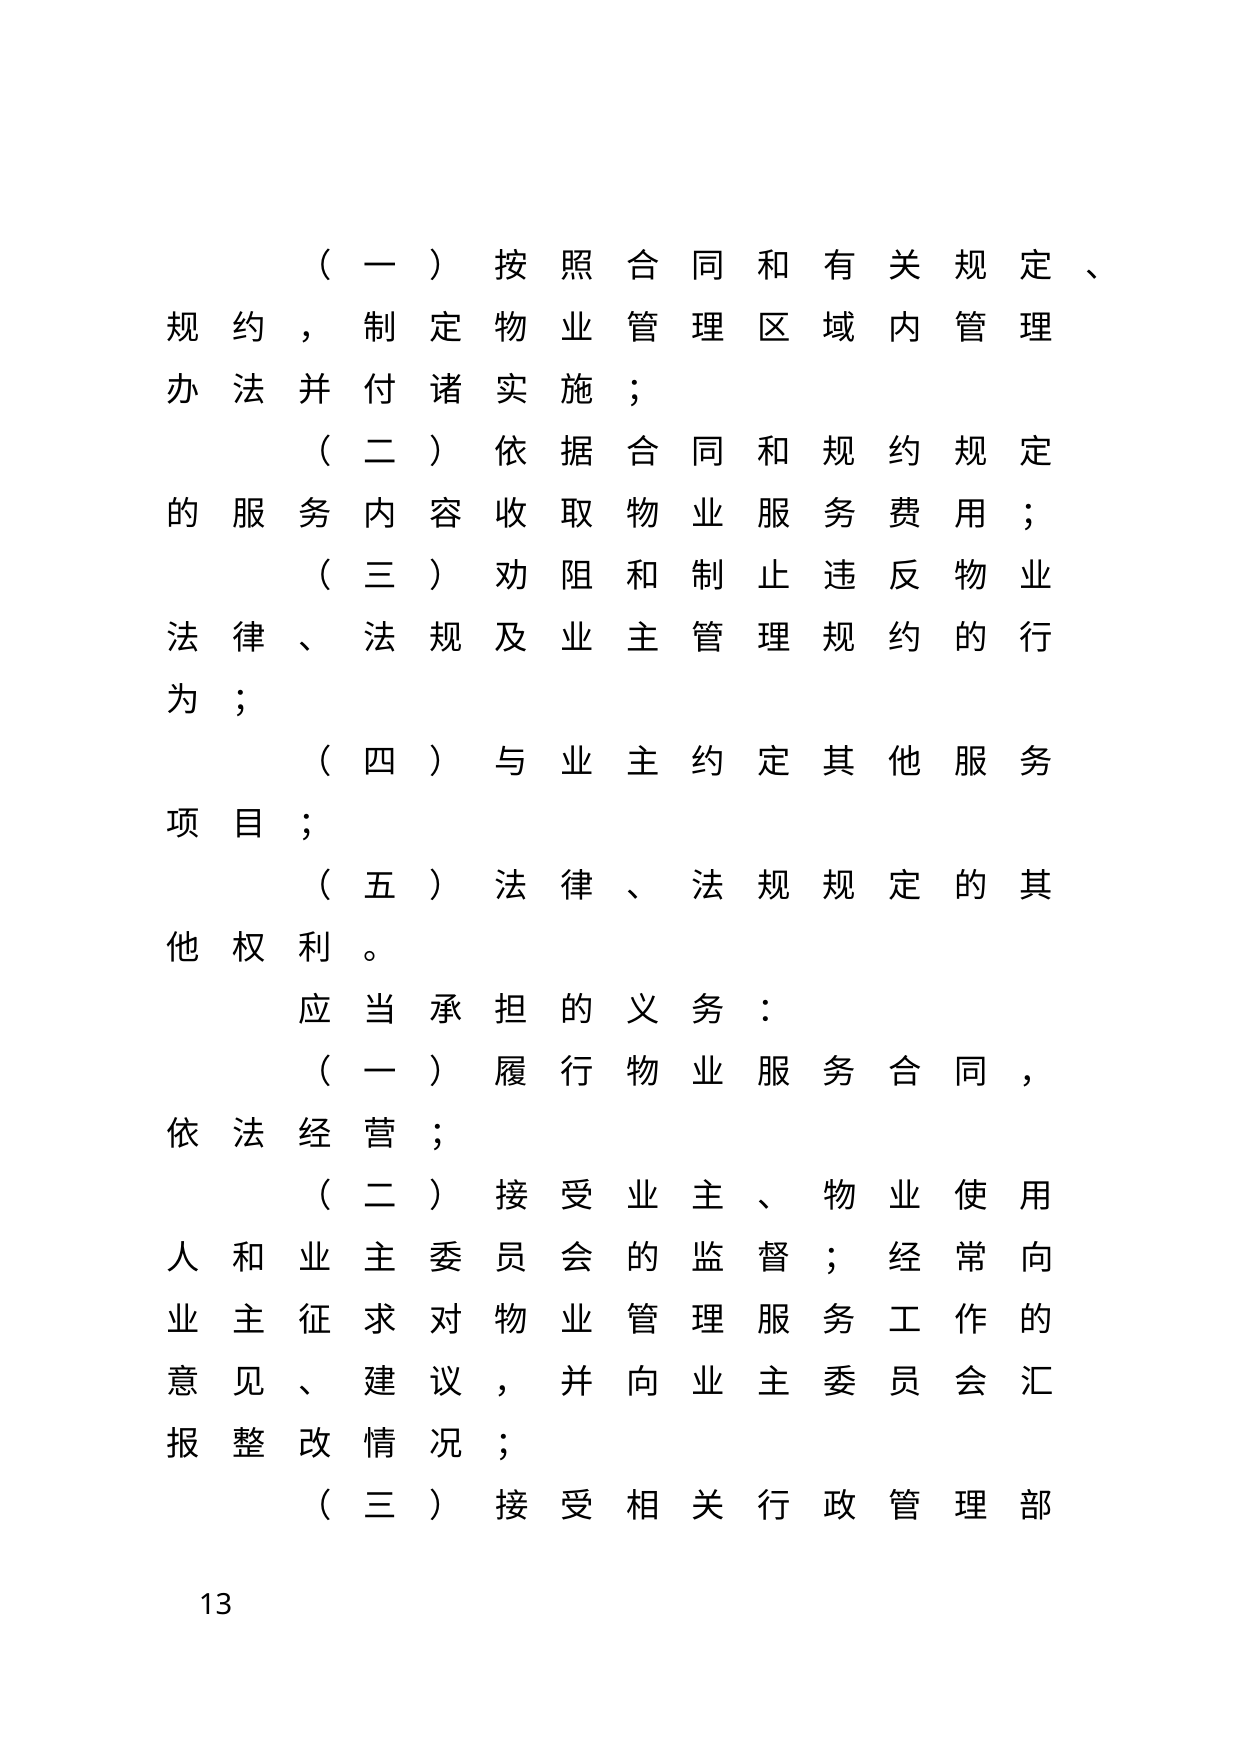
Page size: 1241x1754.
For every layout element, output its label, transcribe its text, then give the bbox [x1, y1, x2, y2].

text （二）接受业主、物业使用人和业主委员会的监督；经常向业主征求对物业管理服务工作的意见、建议，并向业主委员会汇报整改情况； [167, 1162, 1085, 1472]
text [167, 1472, 1085, 1534]
text （二）依据合同和规约规定的服务内容收取物业服务费用； [167, 418, 1085, 542]
text （三）劝阻和制止违反物业法律、法规及业主管理规约的行为； [167, 542, 1085, 728]
text （四）与业主约定其他服务项目； [167, 728, 1085, 852]
text （五）法律、法规规定的其他权利。 [167, 852, 1085, 976]
text 应当承担的义务： [167, 976, 1085, 1038]
text （一）履行物业服务合同，依法经营； [167, 1038, 1085, 1162]
text （一）按照合同和有关规定、规约，制定物业管理区域内管理办法并付诸实施； [167, 232, 1085, 418]
